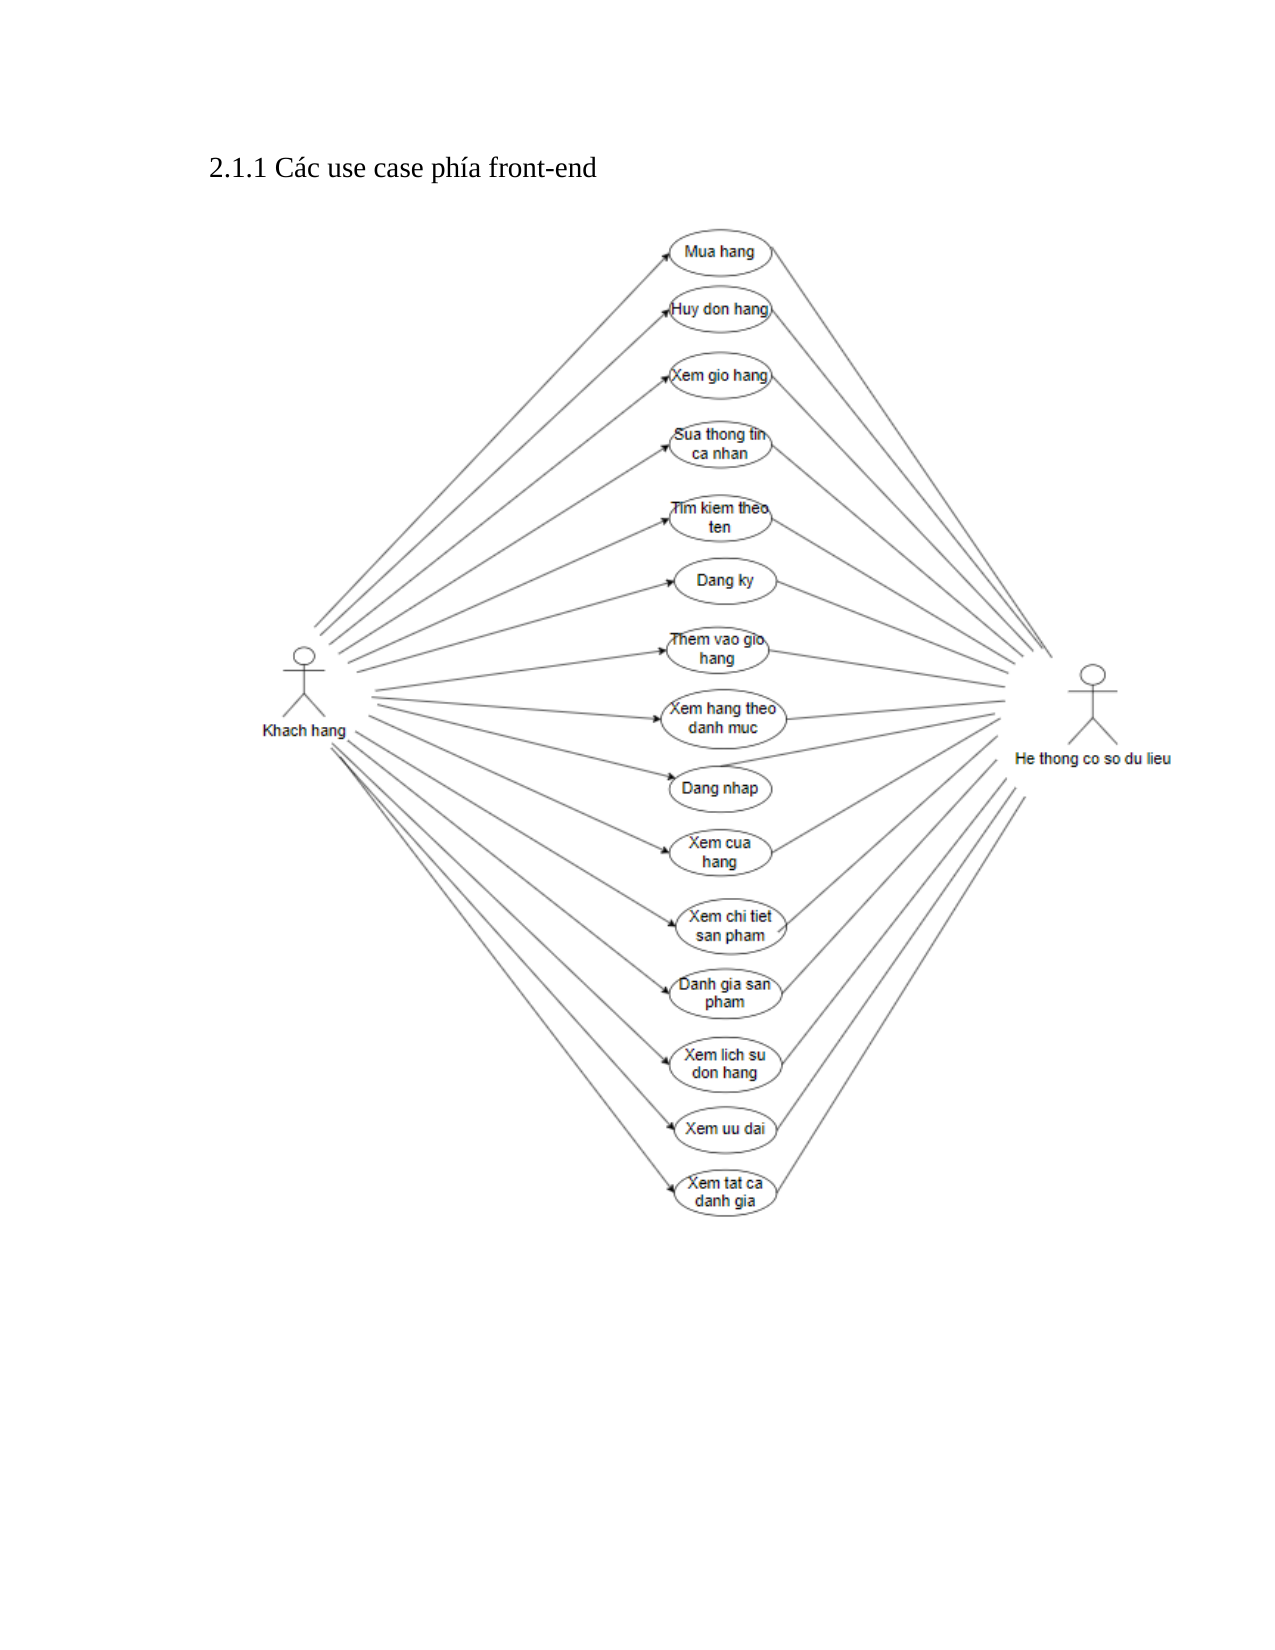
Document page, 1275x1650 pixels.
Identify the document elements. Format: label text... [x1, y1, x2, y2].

text 2.1.1 Các use case phía front-end [209, 150, 1125, 183]
picture [208, 213, 1184, 1239]
